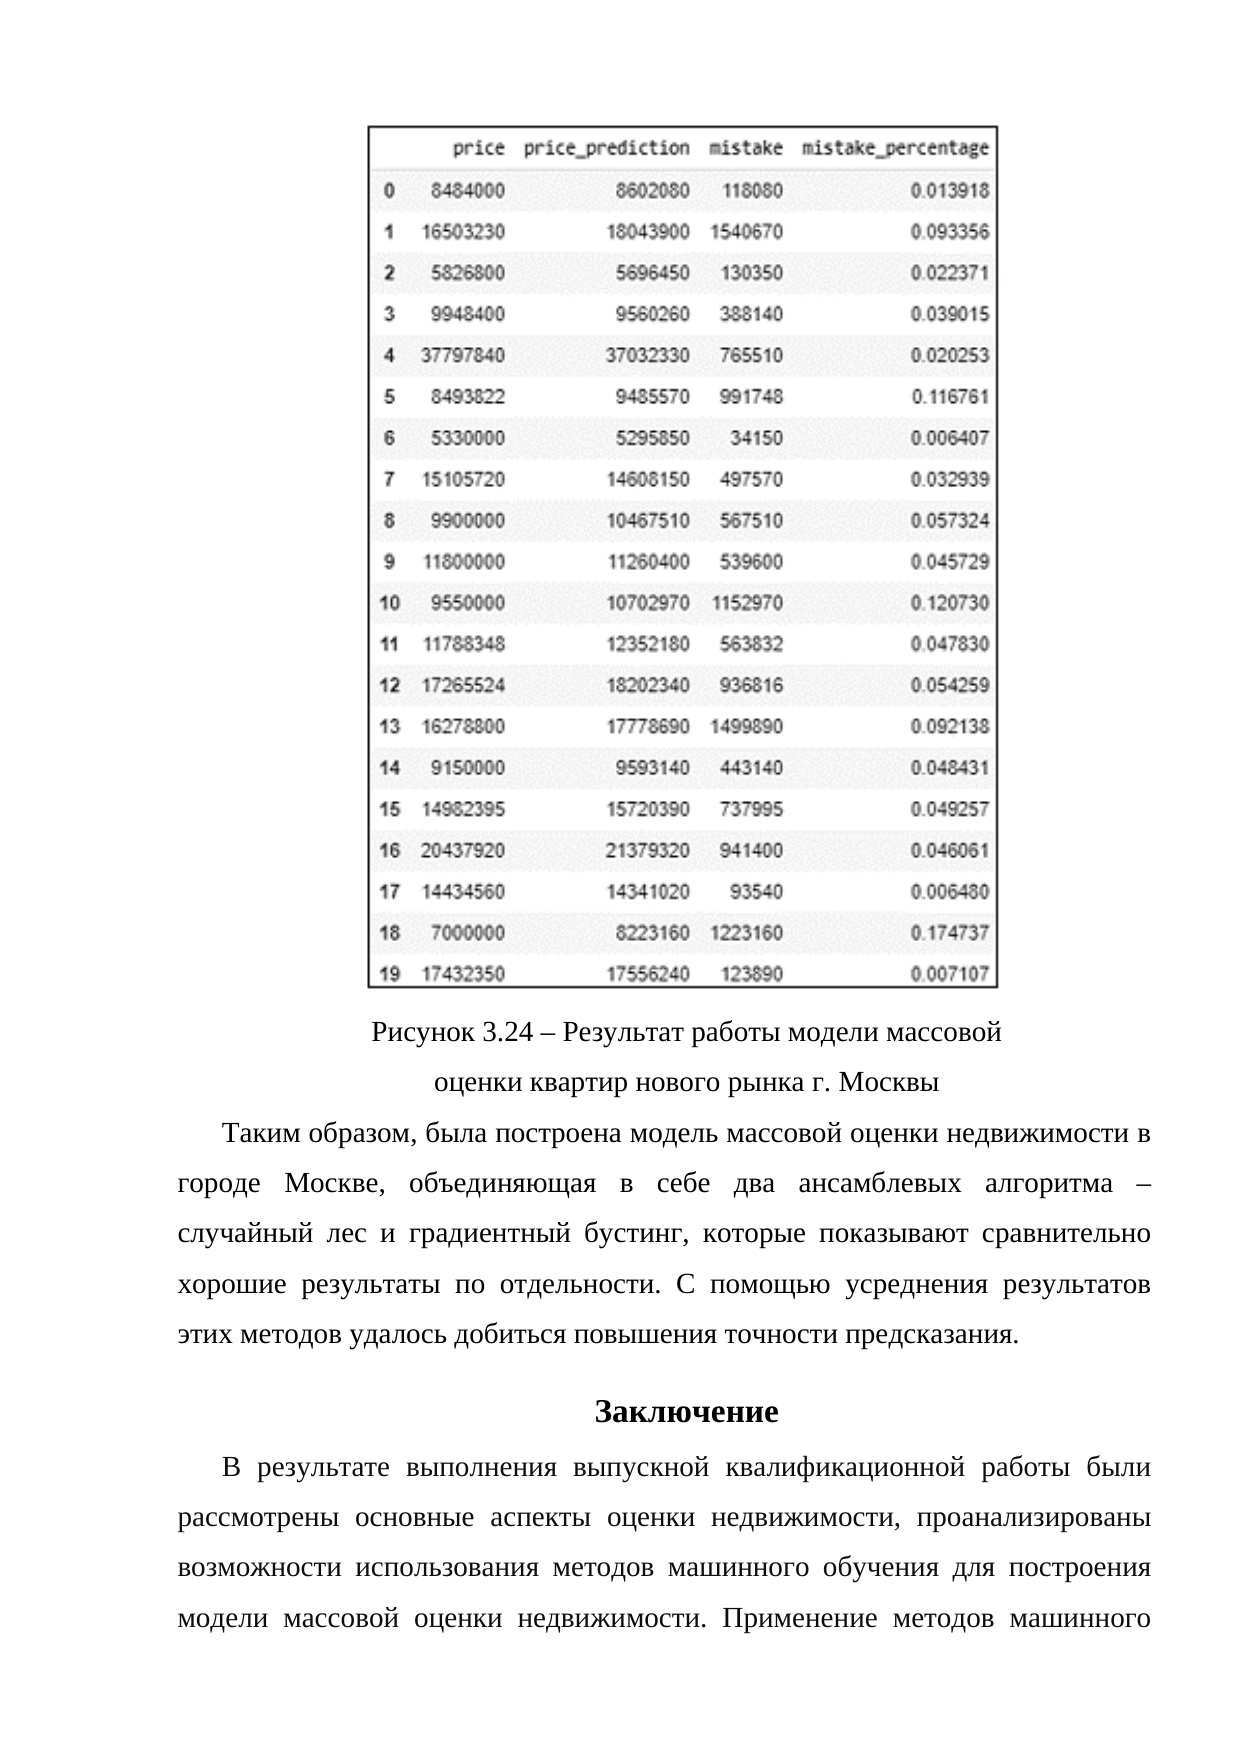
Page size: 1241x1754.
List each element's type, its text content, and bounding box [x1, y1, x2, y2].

list Таким образом, была построена модель массовой оценки недвижимости в городе Москве, объединяющая в себе два ансамблевых алгоритма – случайный лес и градиентный бустинг, которые показывают сравнительно хорошие результаты по отдельности. С помощью усреднения результатов этих методов удалось добиться повышения точности предсказания. [177, 1115, 1152, 1350]
subtitle Заключение [177, 1391, 1152, 1430]
picture [364, 118, 1009, 997]
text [177, 1449, 1152, 1633]
list Рисунок 3.24 – Результат работы модели массовой оценки квартир нового рынка г. Москвы [369, 1014, 1004, 1098]
